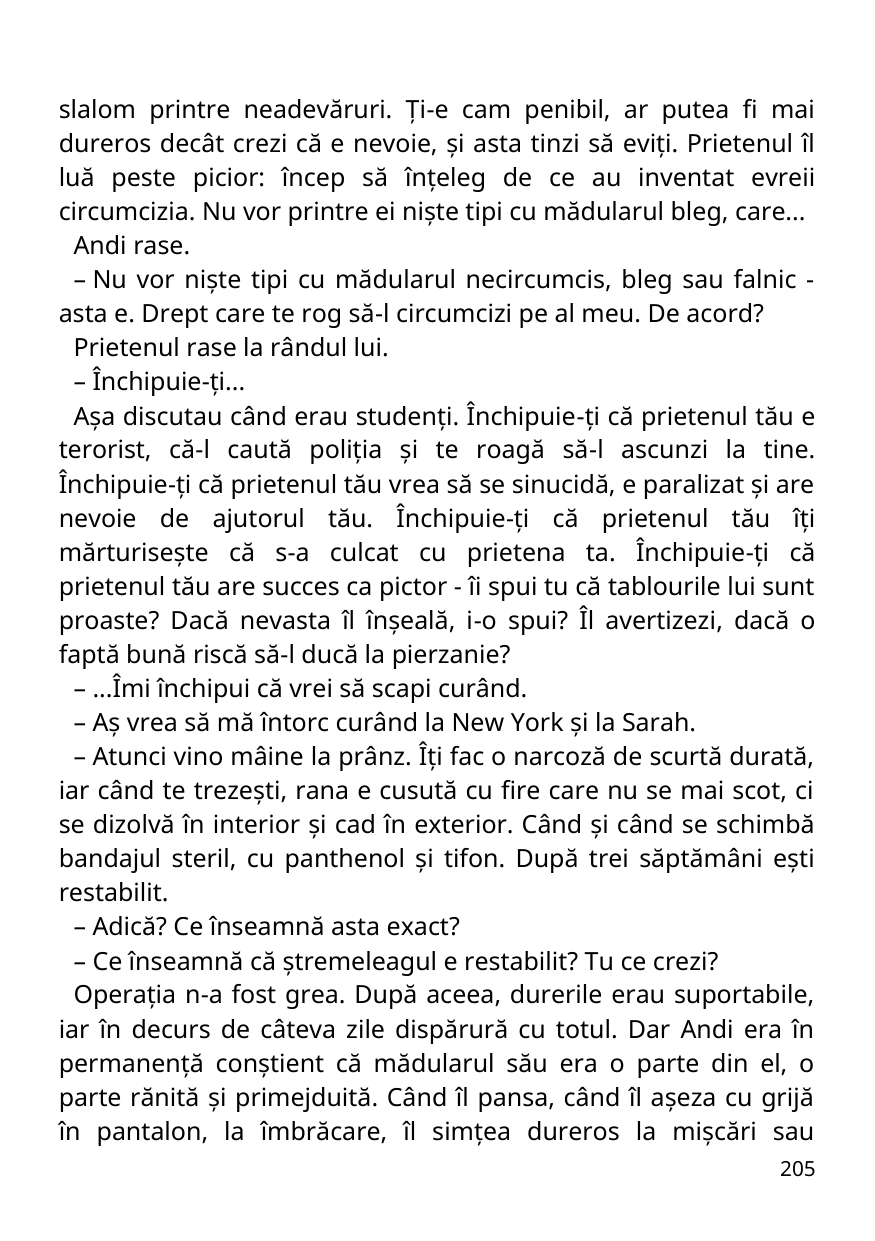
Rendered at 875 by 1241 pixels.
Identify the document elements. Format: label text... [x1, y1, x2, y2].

text Andi rase. [58, 228, 816, 262]
text – Închipuie-ţi... [58, 364, 816, 398]
text – ...Îmi închipui că vrei să scapi curând. [58, 671, 816, 705]
text – Aş vrea să mă întorc curând la New York şi la Sarah. [58, 705, 816, 739]
text Prietenul rase la rândul lui. [58, 330, 816, 364]
text – Ce înseamnă că ştremeleagul e restabilit? Tu ce crezi? [58, 943, 816, 977]
text Aşa discutau când erau studenţi. Închipuie-ţi că prietenul tău e terorist, că-l caută poliţia şi te roagă să-l ascunzi la tine. Închipuie-ţi că prietenul tău vrea să se sinucidă, e paralizat şi are nevoie de ajutorul tău. Închipuie-ţi că prietenul tău îţi mărturiseşte că s-a culcat cu prietena ta. Închipuie-ţi că prietenul tău are succes ca pictor - îi spui tu că tablourile lui sunt proaste? Dacă nevasta îl înşeală, i-o spui? Îl avertizezi, dacă o faptă bună riscă să-l ducă la pierzanie? [58, 398, 816, 671]
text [58, 92, 816, 228]
text – Atunci vino mâine la prânz. Îţi fac o narcoză de scurtă durată, iar când te trezeşti, rana e cusută cu fire care nu se mai scot, ci se dizolvă în interior şi cad în exterior. Când şi când se schimbă bandajul steril, cu panthenol şi tifon. După trei săptămâni eşti restabilit. [58, 739, 816, 909]
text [58, 977, 816, 1147]
text – Adică? Ce înseamnă asta exact? [58, 909, 816, 943]
text – Nu vor nişte tipi cu mădularul necircumcis, bleg sau falnic - asta e. Drept care te rog să-l circumcizi pe al meu. De acord? [58, 262, 816, 330]
